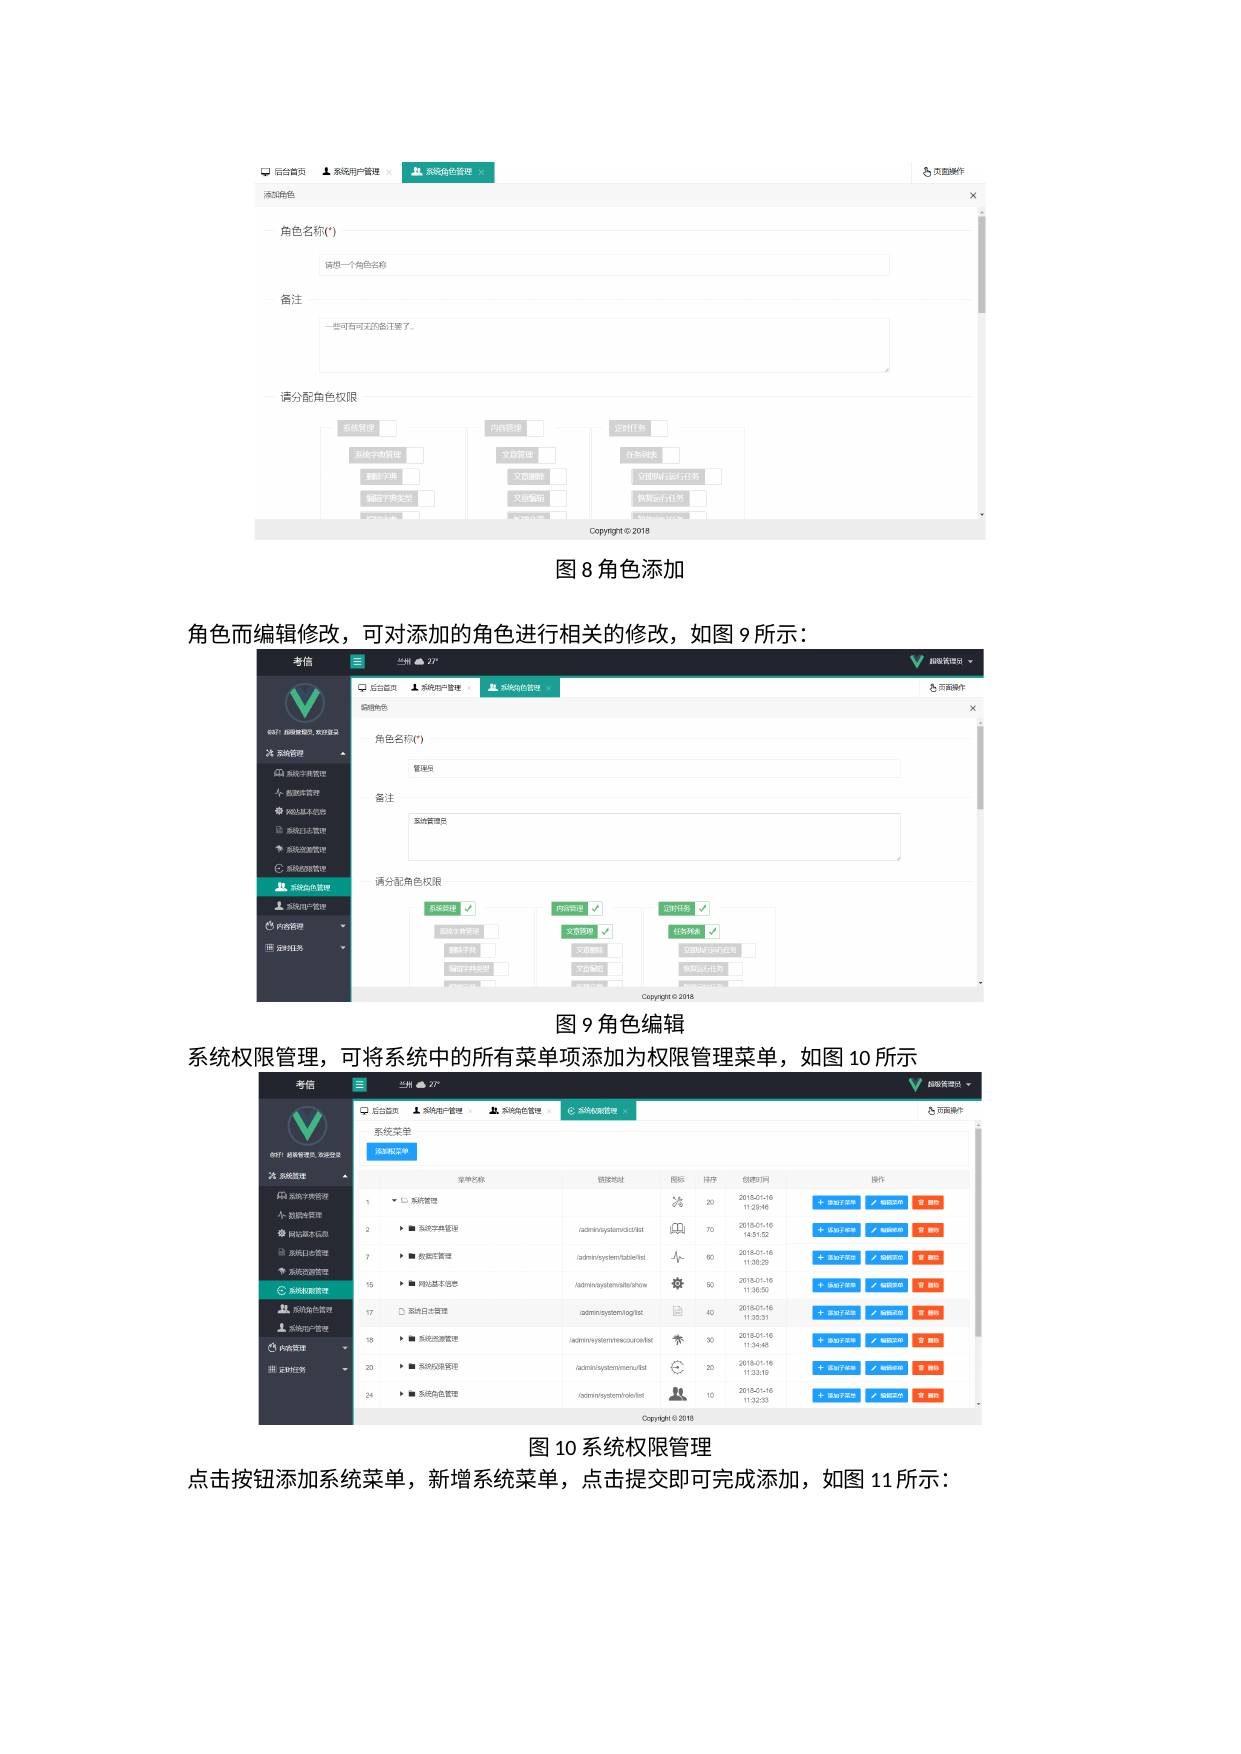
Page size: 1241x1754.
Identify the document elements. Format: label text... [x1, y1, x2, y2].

text 图10 系统权限管理 [187, 1429, 1053, 1462]
picture [256, 649, 984, 1002]
text 角色而编辑修改，可对添加的角色进行相关的修改，如图9所示： [187, 617, 1053, 649]
picture [254, 162, 986, 540]
picture [258, 1072, 982, 1425]
text 系统权限管理，可将系统中的所有菜单项添加为权限管理菜单，如图10所示 [187, 1039, 1053, 1072]
text 点击按钮添加系统菜单，新增系统菜单，点击提交即可完成添加，如图11所示： [187, 1462, 1053, 1494]
text 图9 角色编辑 [187, 1007, 1053, 1039]
text 图8 角色添加 [187, 552, 1053, 584]
